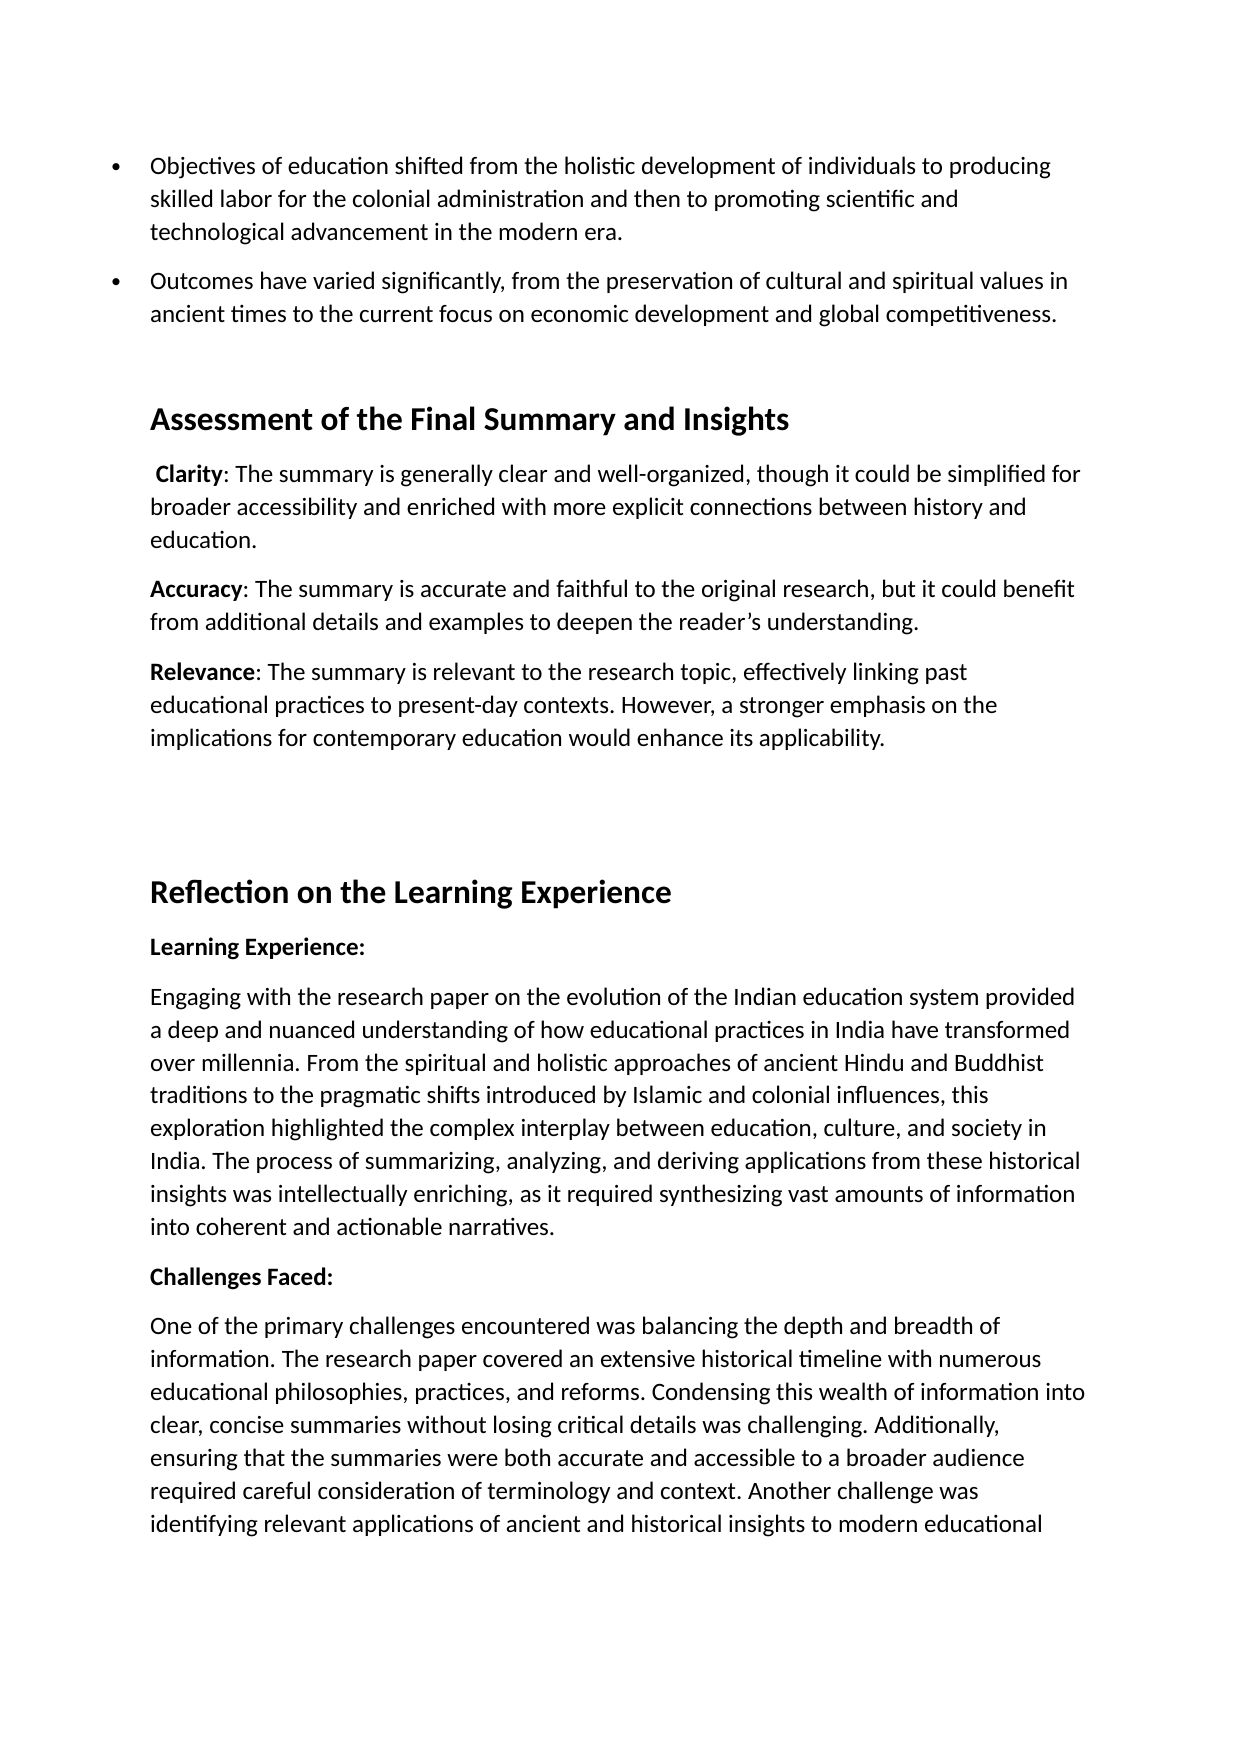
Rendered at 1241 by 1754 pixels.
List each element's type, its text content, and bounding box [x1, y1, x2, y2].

text Challenges Faced: [150, 1261, 1090, 1291]
text Assessment of the Final Summary and Insights [150, 397, 1090, 438]
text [150, 1310, 1090, 1538]
text Accuracy: The summary is accurate and faithful to the original research, but it could benefit from additional details and examples to deepen the reader’s understanding. [150, 573, 1090, 637]
list Objectives of education shifted from the holistic development of individuals to producing skilled labor for the colonial administration and then to promoting scientific and technological advancement in the modern era. [112, 150, 1090, 246]
text Learning Experience: [150, 931, 1090, 962]
text Reflection on the Learning Experience [150, 871, 1090, 911]
list Outcomes have varied significantly, from the preservation of cultural and spiritual values in ancient times to the current focus on economic development and global competitiveness. [112, 265, 1090, 329]
text Engaging with the research paper on the evolution of the Indian education system provided a deep and nuanced understanding of how educational practices in India have transformed over millennia. From the spiritual and holistic approaches of ancient Hindu and Buddhist traditions to the pragmatic shifts introduced by Islamic and colonial influences, this exploration highlighted the complex interplay between education, culture, and society in India. The process of summarizing, analyzing, and deriving applications from these historical insights was intellectually enriching, as it required synthesizing vast amounts of information into coherent and actionable narratives. [150, 981, 1090, 1242]
text Relevance: The summary is relevant to the research topic, effectively linking past educational practices to present-day contexts. However, a stronger emphasis on the implications for contemporary education would enhance its applicability. [150, 656, 1090, 752]
text Clarity: The summary is generally clear and well-organized, though it could be simplified for broader accessibility and enriched with more explicit connections between history and education. [150, 458, 1090, 554]
